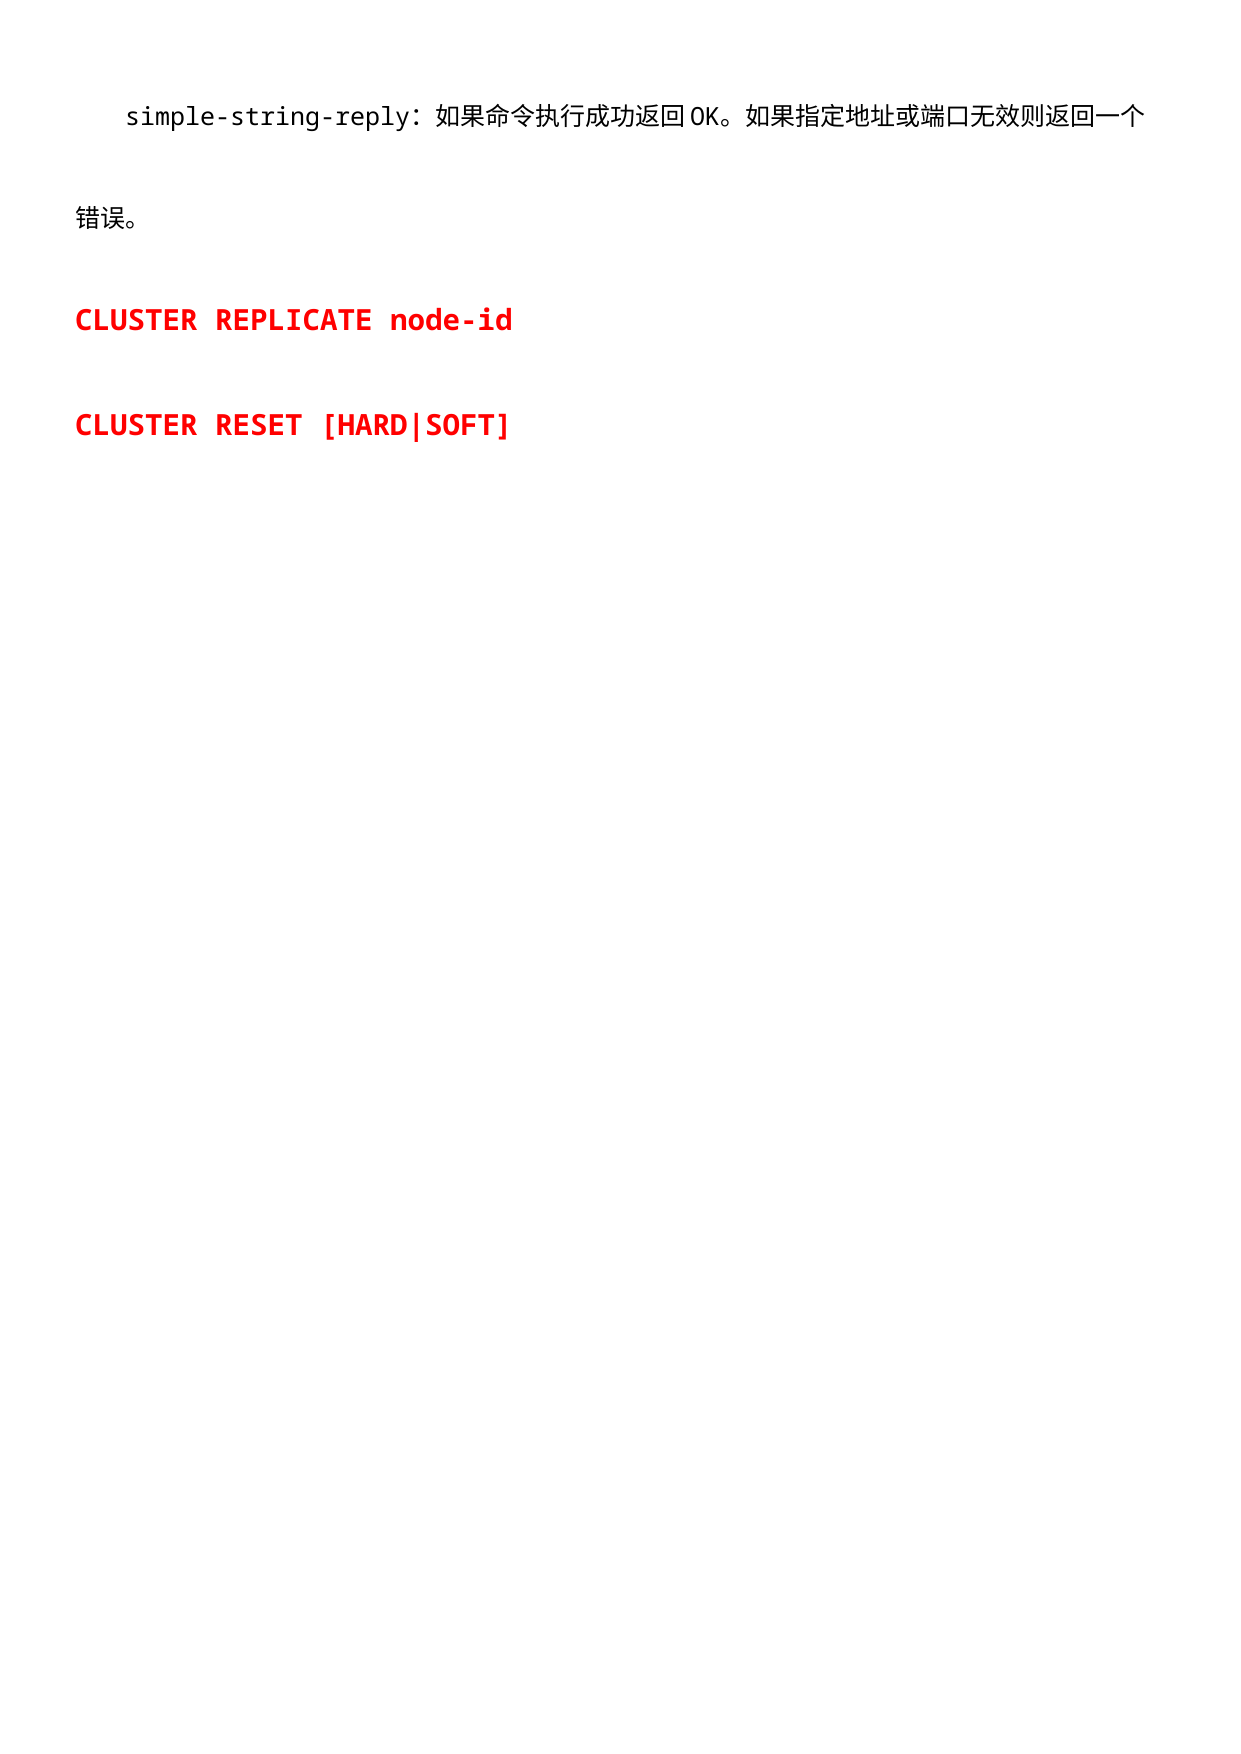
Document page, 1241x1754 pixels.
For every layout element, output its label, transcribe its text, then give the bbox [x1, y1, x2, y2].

subtitle CLUSTER REPLICATE node-id [75, 285, 1165, 353]
subtitle CLUSTER RESET [HARD|SOFT] [75, 390, 1165, 458]
text simple-string-reply：如果命令执行成功返回OK。如果指定地址或端口无效则返回一个错误。 [75, 80, 1165, 250]
